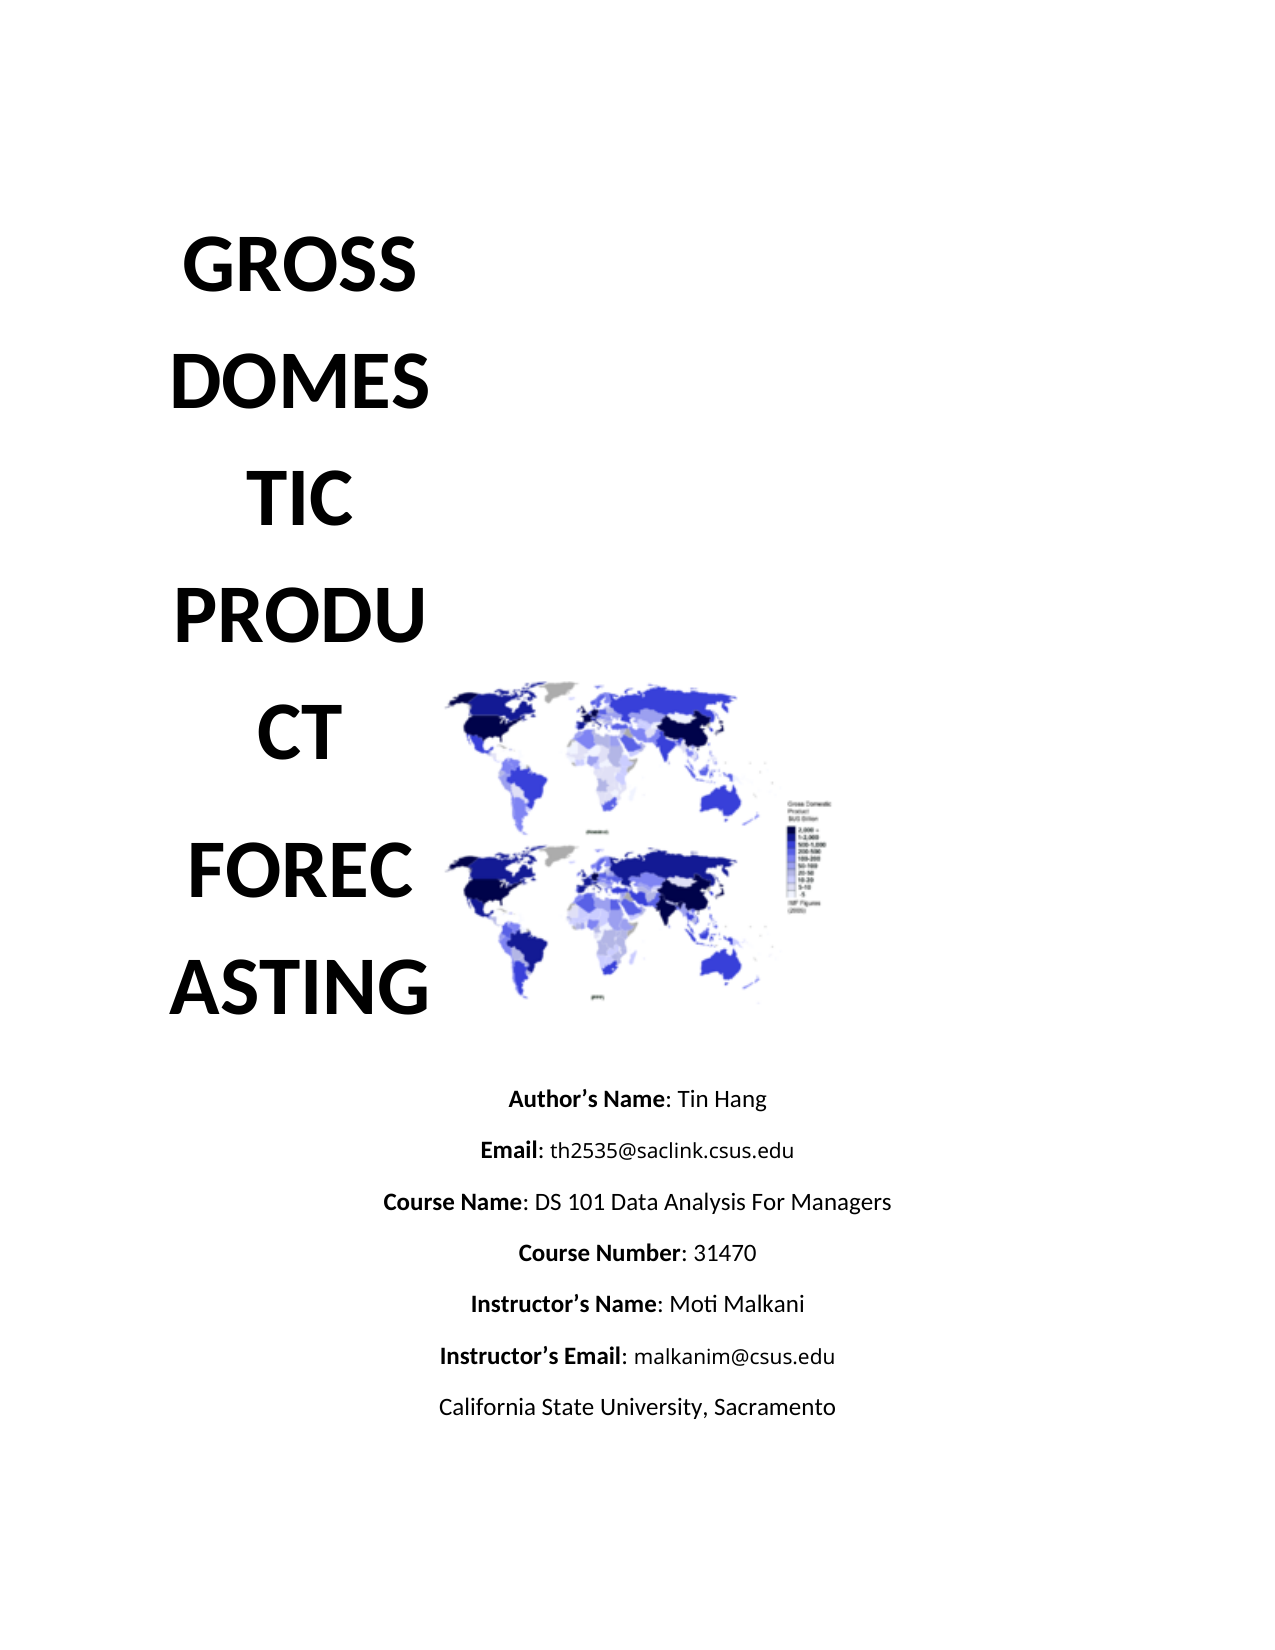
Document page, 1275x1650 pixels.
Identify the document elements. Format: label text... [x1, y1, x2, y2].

text Instructor’s Email: malkanim@csus.edu [150, 1340, 1125, 1371]
text Course Name: DS 101 Data Analysis For Managers [150, 1186, 1125, 1216]
picture [442, 680, 833, 1006]
text Author’s Name: Tin Hang [150, 1083, 1125, 1114]
text Course Number: 31470 [150, 1237, 1125, 1268]
text , [150, 1391, 1125, 1422]
text Instructor’s Name: Moti Malkani [150, 1289, 1125, 1319]
text Email: th2535@saclink.csus.edu [150, 1134, 1125, 1165]
